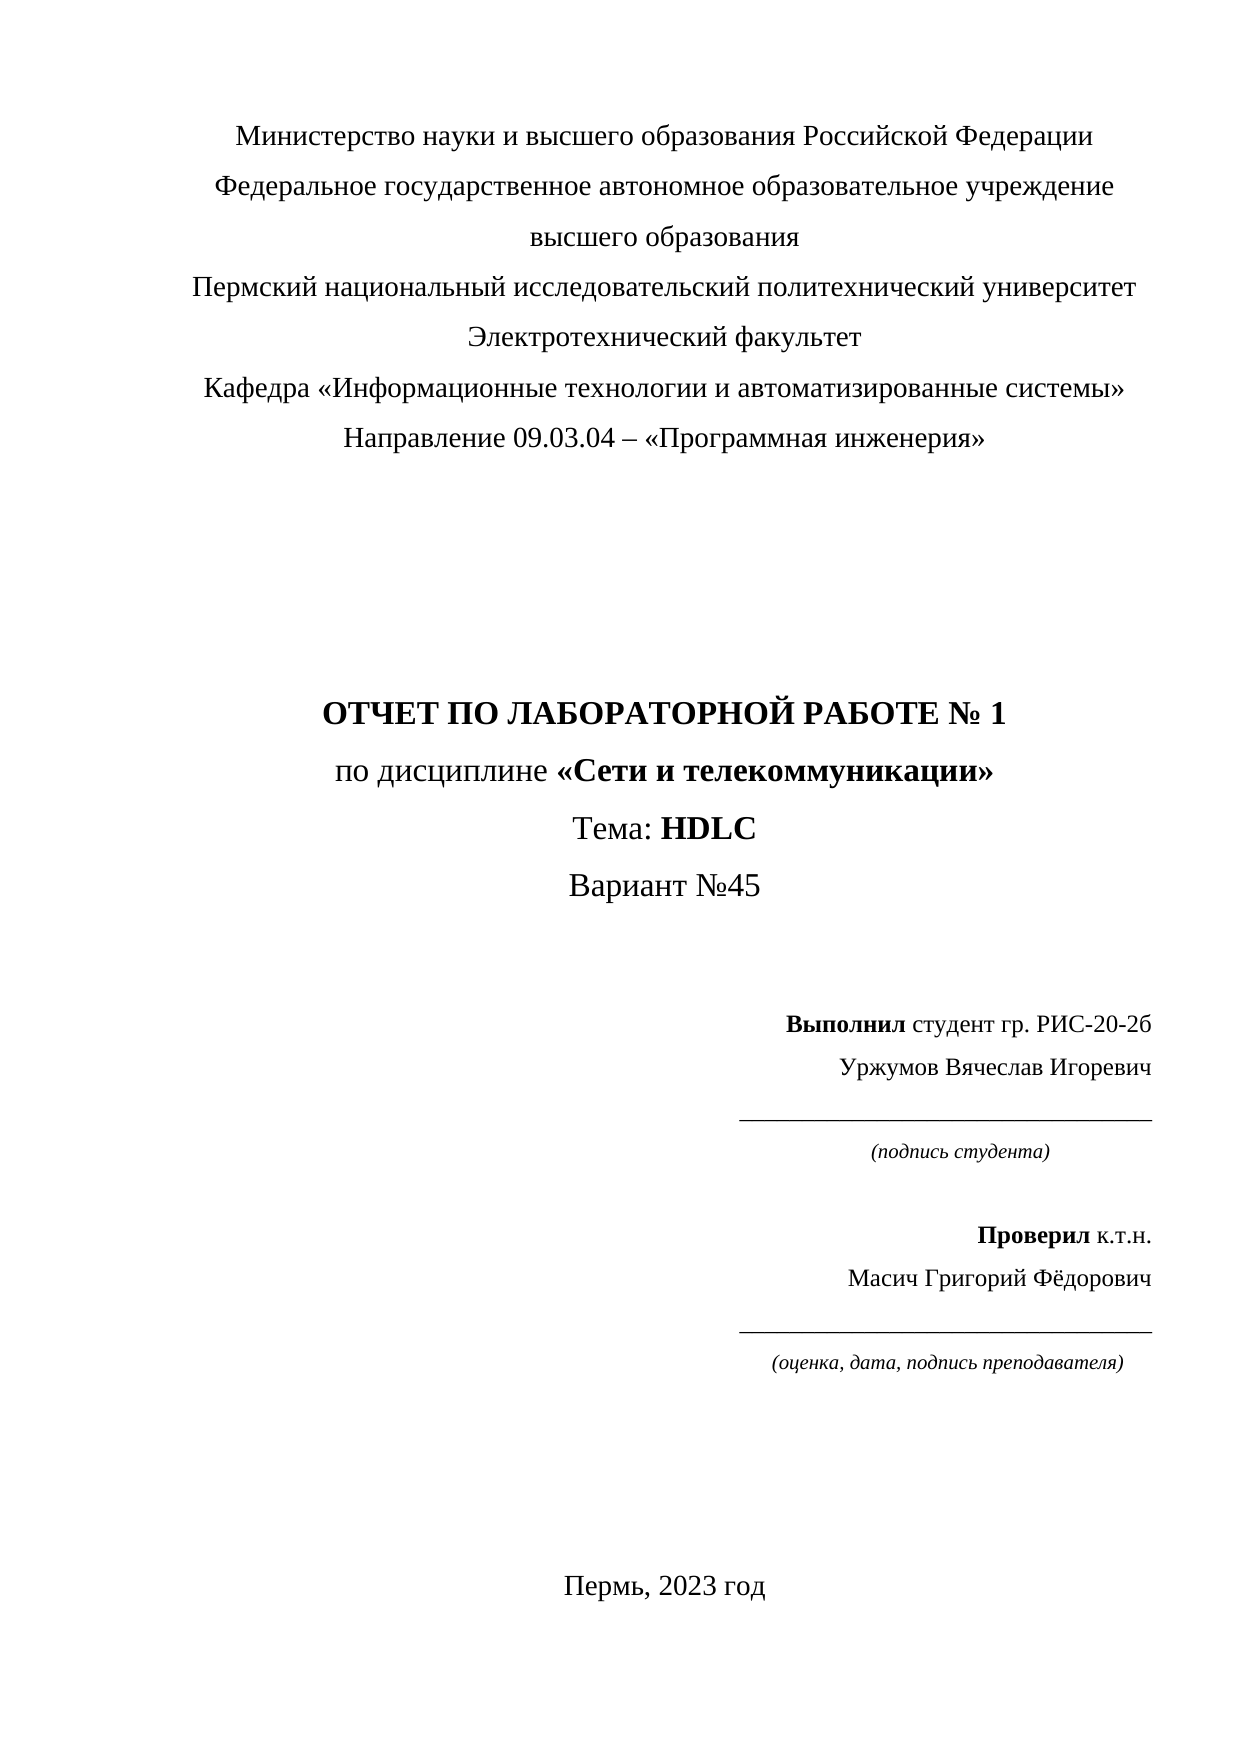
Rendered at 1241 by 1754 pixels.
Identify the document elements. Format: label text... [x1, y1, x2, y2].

text (подпись студента) [177, 1139, 1152, 1163]
text Кафедра «Информационные технологии и автоматизированные системы» [177, 370, 1152, 403]
text Масич Григорий Фёдорович [177, 1263, 1152, 1292]
text по дисциплине «Сети и телекоммуникации» [177, 751, 1152, 789]
text Проверил к.т.н. [177, 1220, 1152, 1249]
text ОТЧЕТ ПО ЛАБОРАТОРНОЙ РАБОТЕ № 1 [177, 693, 1152, 731]
text Направление 09.03.04 – «Программная инженерия» [177, 420, 1152, 453]
text Министерство науки и высшего образования Российской Федерации [177, 118, 1152, 152]
text Федеральное государственное автономное образовательное учреждение высшего образования [177, 168, 1152, 252]
text Пермский национальный исследовательский политехнический университет [177, 269, 1152, 303]
text (оценка, дата, подпись преподавателя) [177, 1350, 1152, 1374]
text Вариант №45 [177, 866, 1152, 904]
text Пермь, 2023 год [177, 1568, 1152, 1601]
text Электротехнический факультет [177, 319, 1152, 353]
text _________________________________ [177, 1307, 1152, 1335]
text _________________________________ [177, 1096, 1152, 1124]
text Уржумов Вячеслав Игоревич [177, 1052, 1152, 1081]
text Тема: HDLC [177, 808, 1152, 846]
text Выполнил студент гр. РИС-20-2б [177, 1009, 1152, 1038]
